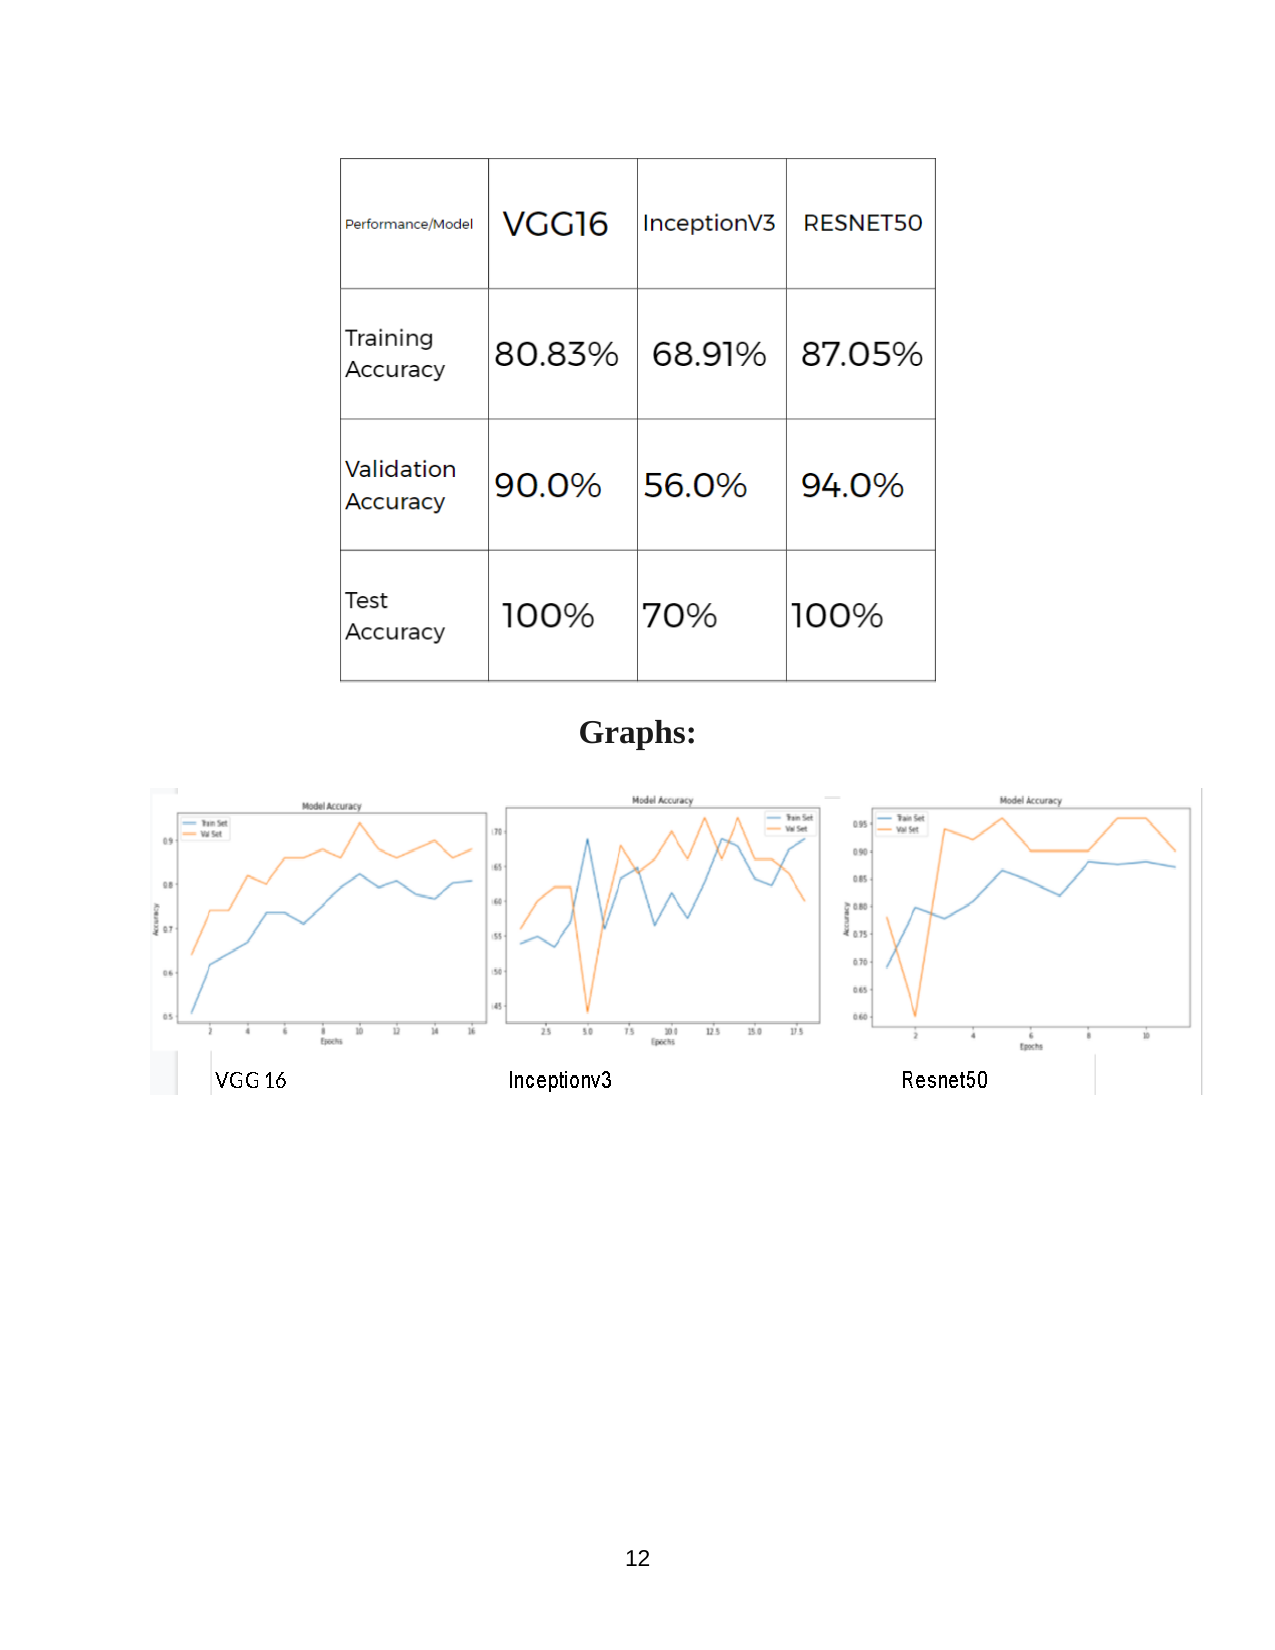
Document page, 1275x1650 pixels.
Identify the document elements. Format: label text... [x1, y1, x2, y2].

text Graphs: [150, 712, 1125, 751]
picture [150, 788, 1204, 1095]
picture [332, 150, 943, 694]
